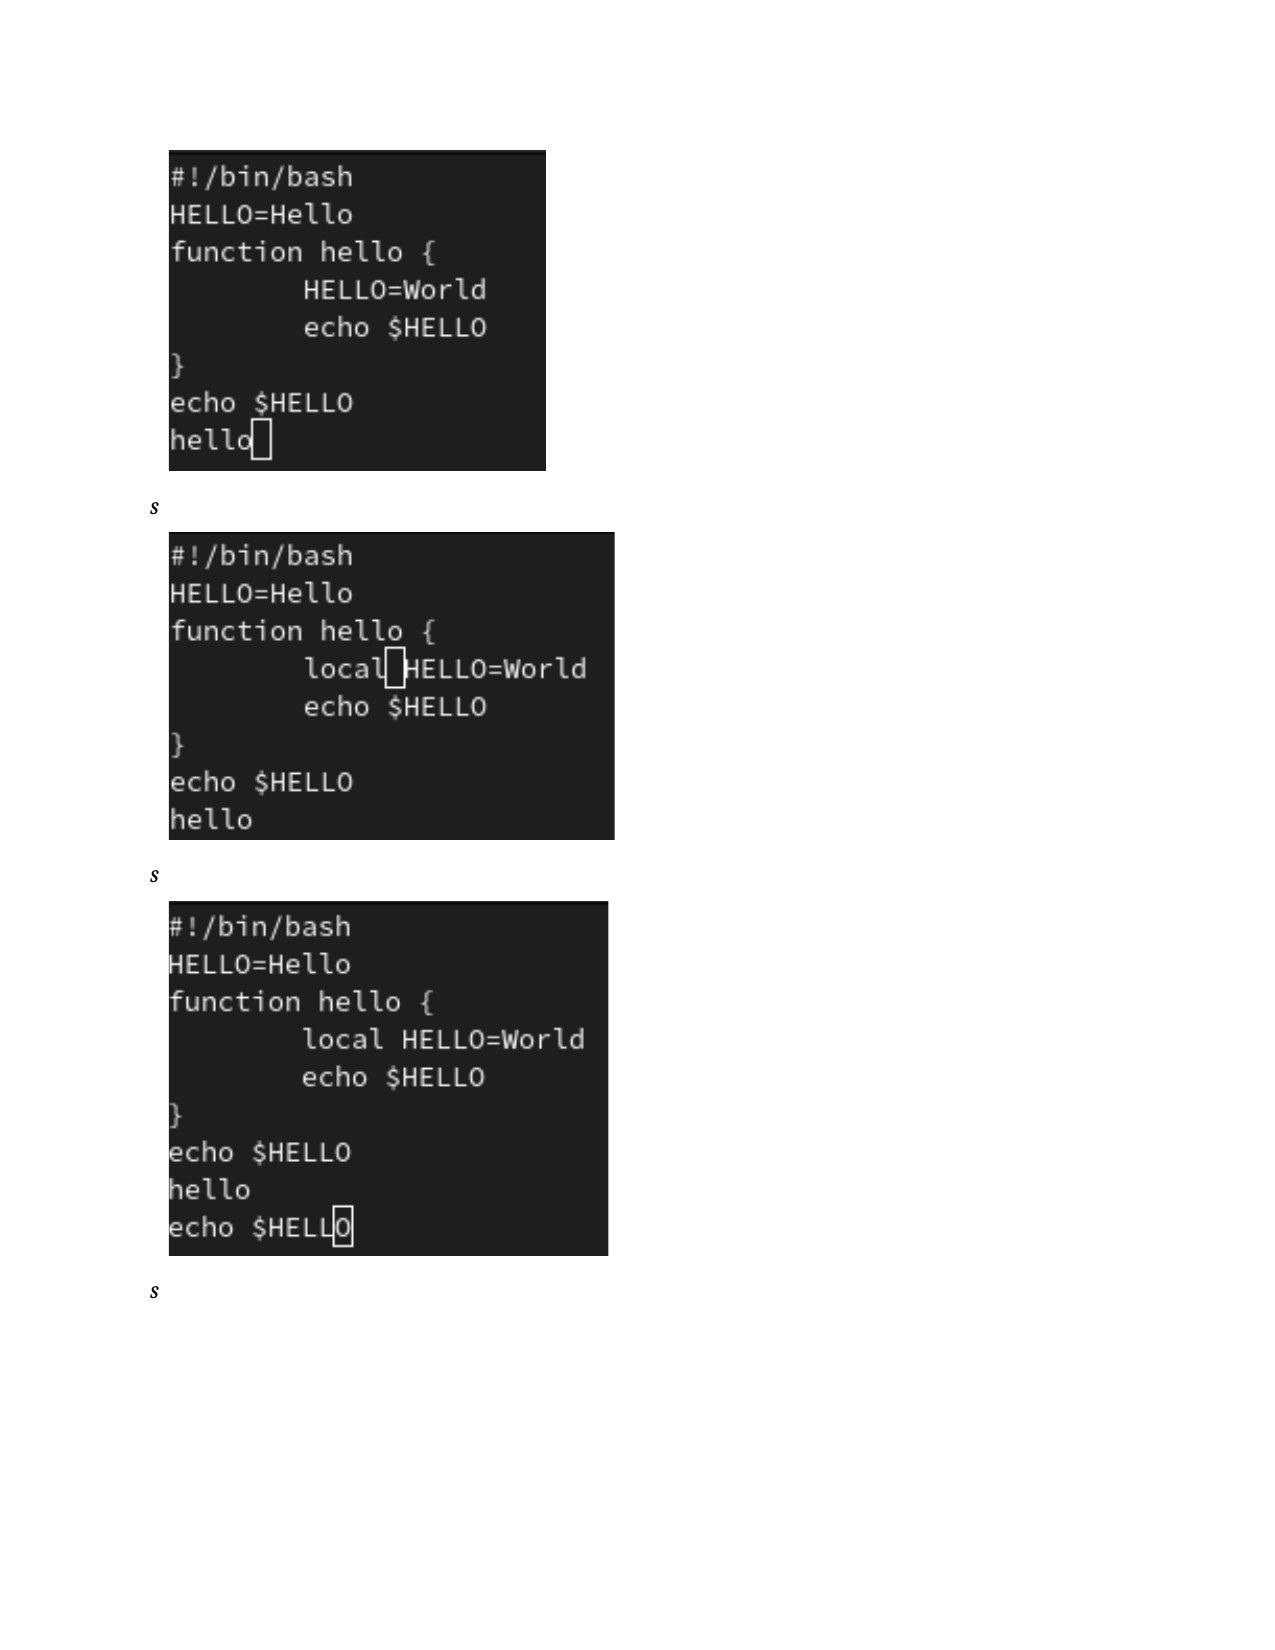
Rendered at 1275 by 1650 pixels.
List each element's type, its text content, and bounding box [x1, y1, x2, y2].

picture [168, 901, 609, 1256]
text s [150, 492, 1125, 520]
picture [168, 532, 615, 840]
picture [168, 150, 546, 471]
text s [150, 1276, 1125, 1305]
text s [150, 860, 1125, 889]
